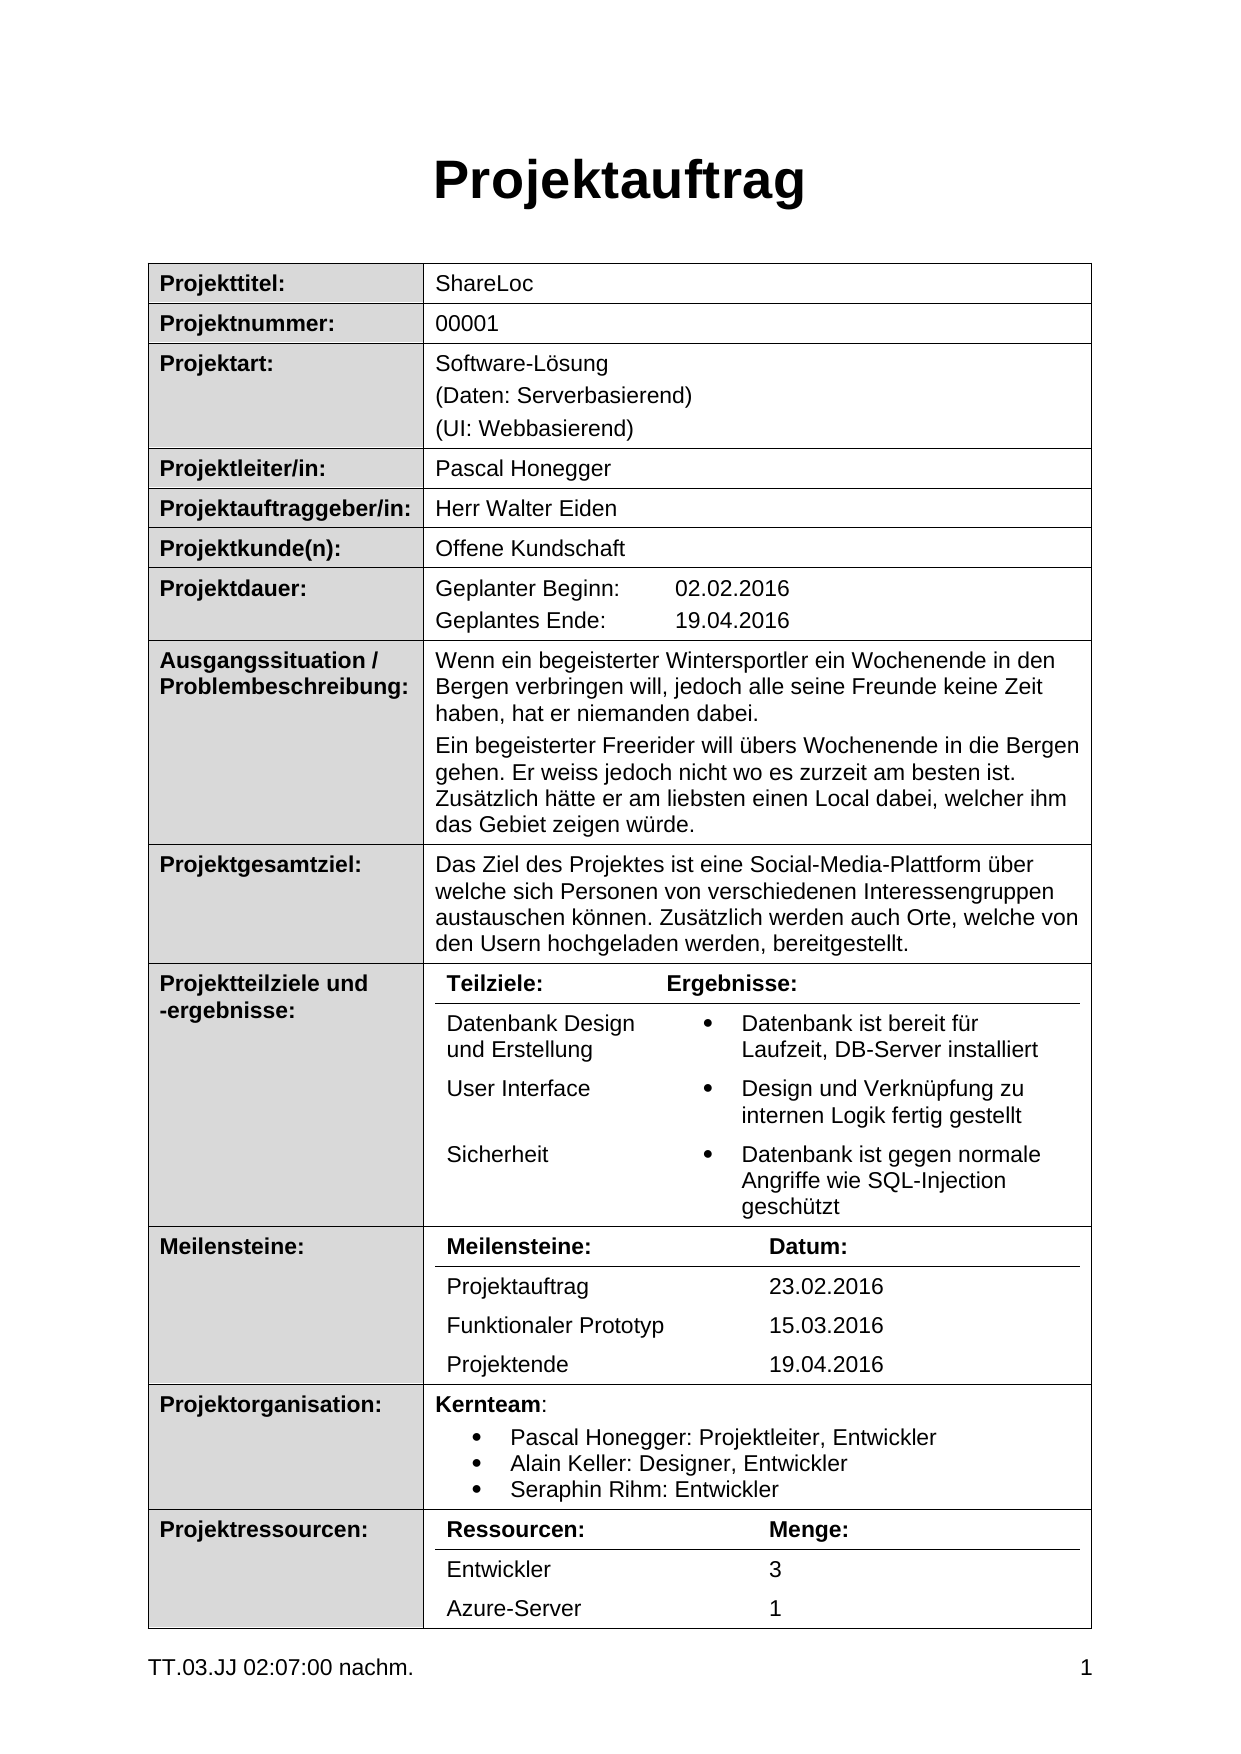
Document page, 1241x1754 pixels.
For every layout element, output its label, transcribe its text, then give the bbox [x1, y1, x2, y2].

table_cell Kernteam: Pascal Honegger: Projektleiter, Entwickler Alain Keller: Designer, Entwickler Seraphin Rihm: Entwickler [424, 1385, 1091, 1509]
table_cell Projektnummer: [149, 304, 423, 342]
table_cell [424, 1227, 1091, 1383]
table_cell Projektart: [149, 344, 423, 447]
table_cell 00001 [424, 304, 1091, 342]
table_cell Geplanter Beginn: 02.02.2016 Geplantes Ende: 19.04.2016 [424, 568, 1091, 640]
table_cell Projektgesamtziel: [149, 845, 423, 963]
table_cell Das Ziel des Projektes ist eine Social-Media-Plattform über welche sich Personen von verschiedenen Interessengruppen austauschen können. Zusätzlich werden auch Orte, welche von den Usern hochgeladen werden, bereitgestellt. [424, 845, 1091, 963]
table_cell Meilensteine: [149, 1227, 423, 1383]
table_cell Projektorganisation: [149, 1385, 423, 1509]
table_cell Software-Lösung (Daten: Serverbasierend) (UI: Webbasierend) [424, 344, 1091, 447]
table_cell Projektauftraggeber/in: [149, 489, 423, 527]
title Projektauftrag [148, 148, 1093, 210]
table_cell Wenn ein begeisterter Wintersportler ein Wochenende in den Bergen verbringen will, jedoch alle seine Freunde keine Zeit haben, hat er niemanden dabei. Ein begeisterter Freerider will übers Wochenende in die Bergen gehen. Er weiss jedoch nicht wo es zurzeit am besten ist. Zusätzlich hätte er am liebsten einen Local dabei, welcher ihm das Gebiet zeigen würde. [424, 641, 1091, 844]
table_cell Pascal Honegger [424, 449, 1091, 487]
table_cell Herr Walter Eiden [424, 489, 1091, 527]
table_cell Projektleiter/in: [149, 449, 423, 487]
table_header ShareLoc [424, 264, 1091, 302]
table_cell Projektressourcen: [149, 1510, 423, 1627]
table_cell Projektteilziele und -ergebnisse: [149, 964, 423, 1226]
table_cell [424, 1510, 1091, 1627]
table_cell Ausgangssituation / Problembeschreibung: [149, 641, 423, 844]
table_cell Projektkunde(n): [149, 528, 423, 567]
table_cell Offene Kundschaft [424, 528, 1091, 567]
table_header Projekttitel: [149, 264, 423, 302]
table_cell [424, 964, 1091, 1226]
table_cell Projektdauer: [149, 568, 423, 640]
